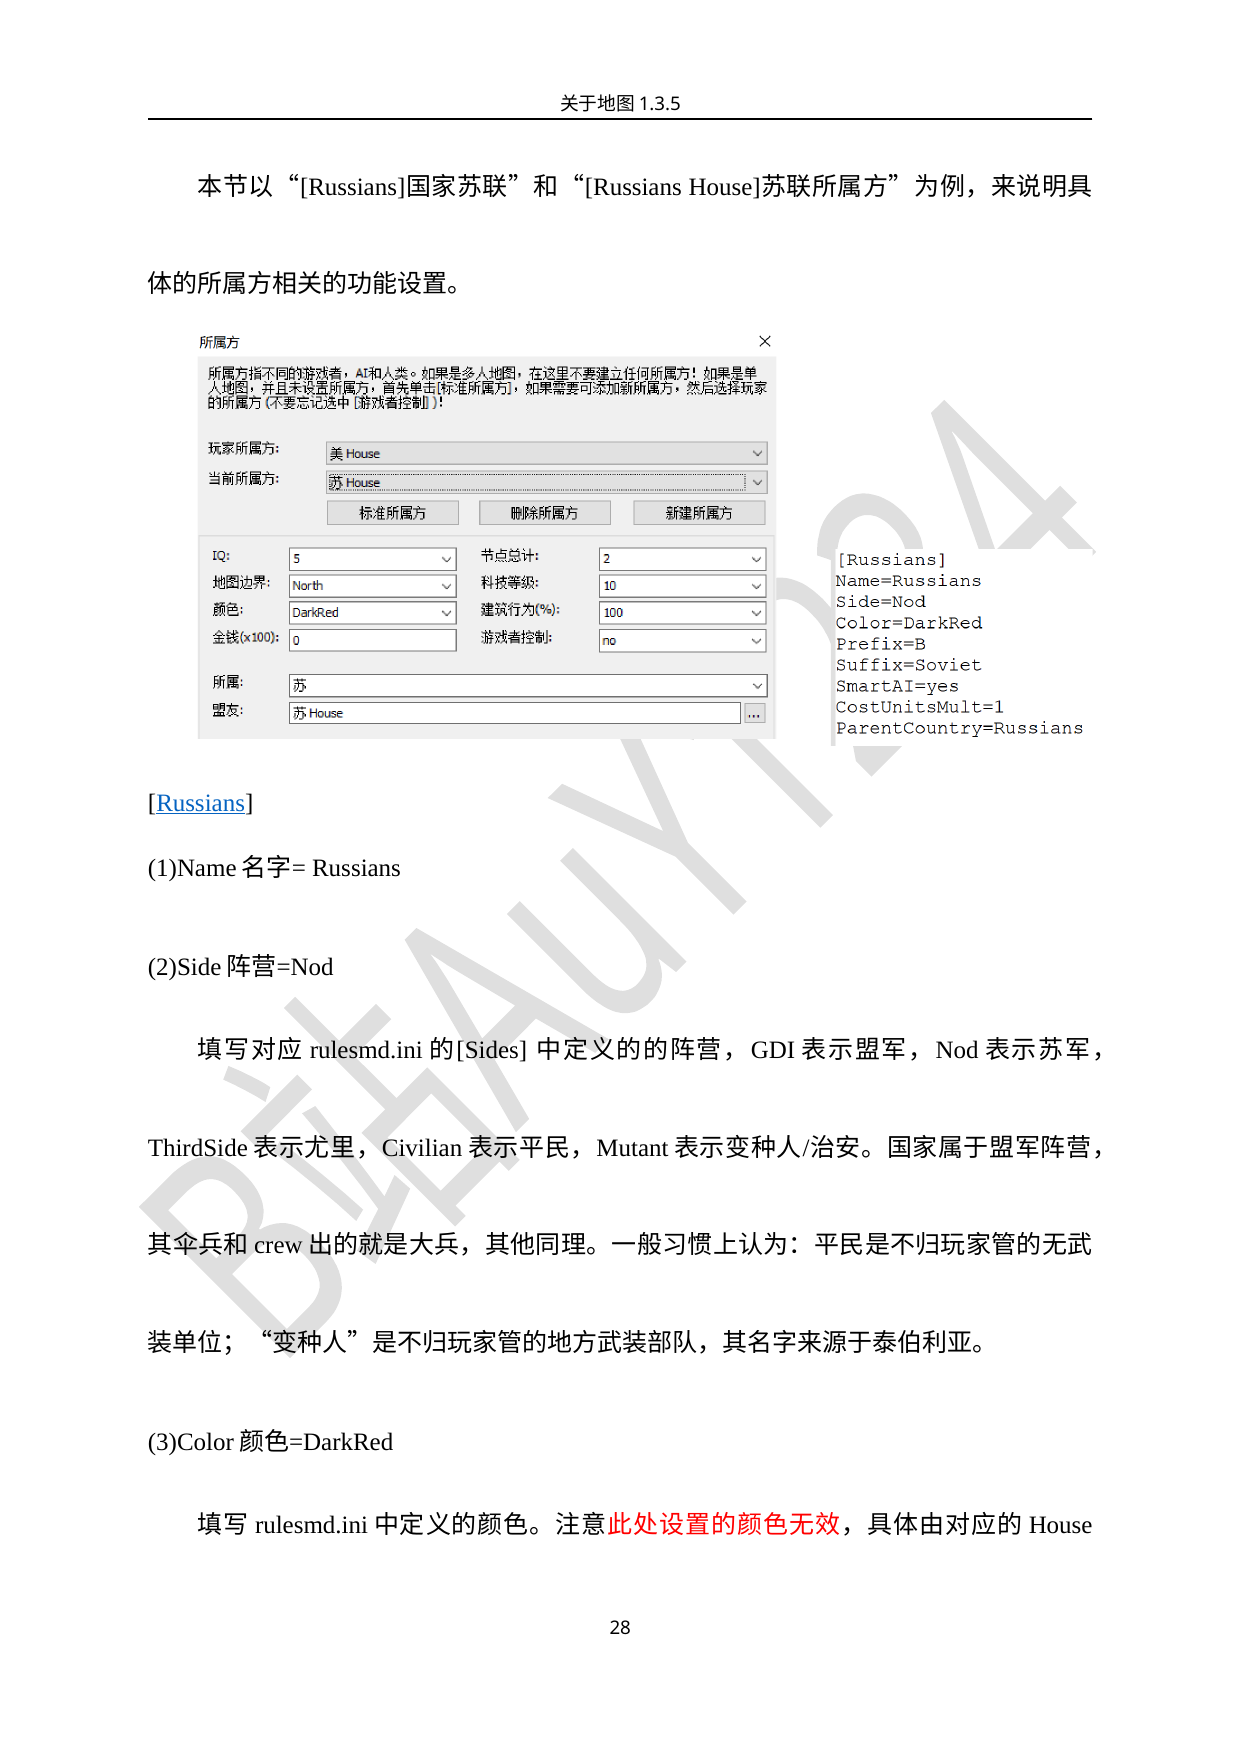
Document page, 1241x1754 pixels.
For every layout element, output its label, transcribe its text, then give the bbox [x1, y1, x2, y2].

text (3)Color颜色=DarkRed [148, 1407, 1092, 1472]
picture [197, 332, 777, 739]
text [Russians] [148, 786, 1092, 819]
text (1)Name名字= Russians [148, 833, 1092, 898]
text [148, 1491, 1092, 1556]
text 填写对应rulesmd.ini的[Sides] 中定义的的阵营，GDI表示盟军，Nod表示苏军，ThirdSide表示尤里，Civilian表示平民，Mutant表示变种人/治安。国家属于盟军阵营，其伞兵和crew出的就是大兵，其他同理。一般习惯上认为：平民是不归玩家管的无武装单位；“变种人”是不归玩家管的地方武装部队，其名字来源于泰伯利亚。 [148, 1016, 1092, 1373]
text (2)Side阵营=Nod [148, 932, 1092, 997]
text 本节以“[Russians]国家苏联”和“[Russians House]苏联所属方”为例，来说明具体的所属方相关的功能设置。 [148, 152, 1092, 314]
picture [830, 549, 1093, 746]
